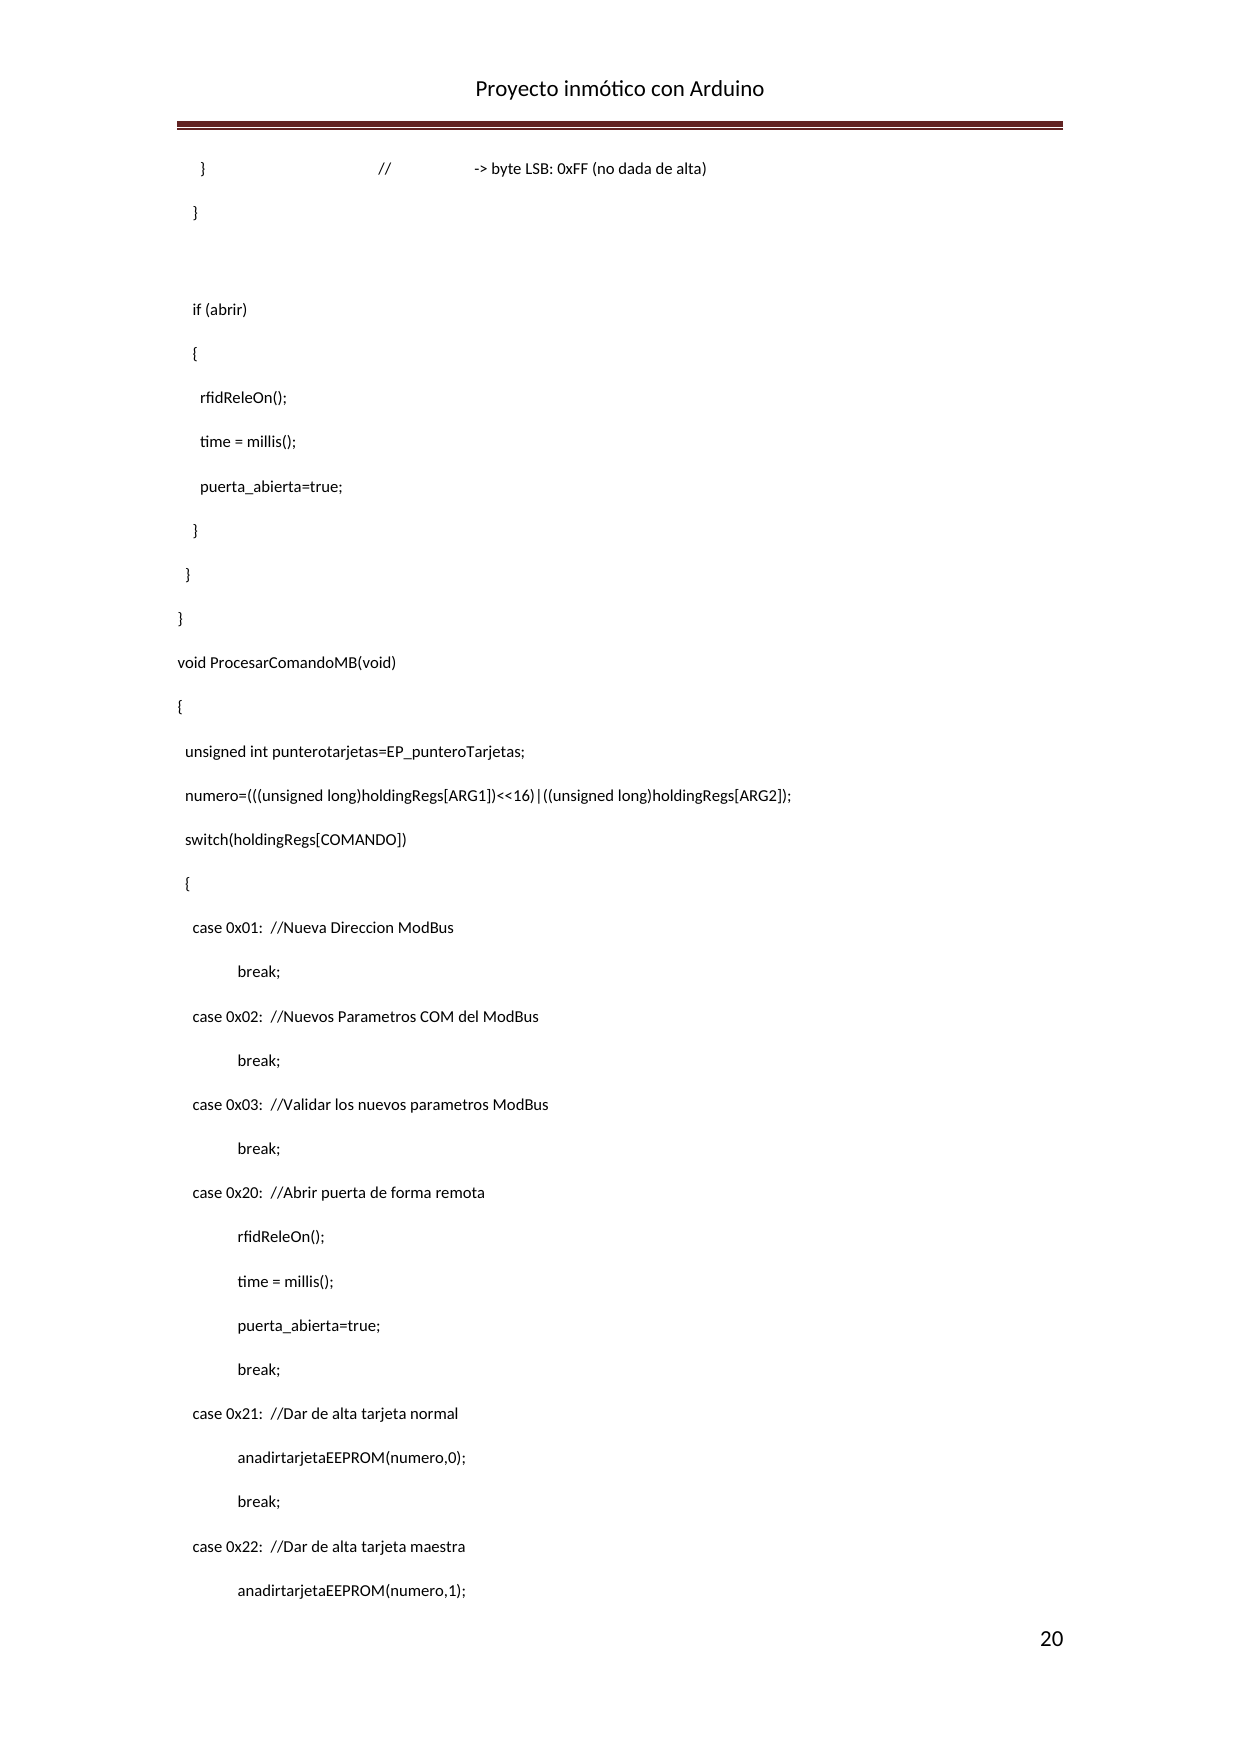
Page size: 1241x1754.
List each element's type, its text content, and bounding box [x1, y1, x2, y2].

text time = millis(); [177, 432, 1063, 452]
text void ProcesarComandoMB(void) [177, 653, 1063, 673]
text } [177, 202, 1063, 222]
text break; [177, 1359, 1063, 1379]
text break; [177, 1050, 1063, 1070]
text case 0x01: //Nueva Direccion ModBus [177, 918, 1063, 938]
text switch(holdingRegs[COMANDO]) [177, 829, 1063, 849]
text unsigned int punterotarjetas=EP_punteroTarjetas; [177, 741, 1063, 761]
text } // -> byte LSB: 0xFF (no dada de alta) [177, 158, 1063, 178]
text } [177, 564, 1063, 584]
text case 0x21: //Dar de alta tarjeta normal [177, 1403, 1063, 1424]
text time = millis(); [177, 1271, 1063, 1291]
text case 0x20: //Abrir puerta de forma remota [177, 1183, 1063, 1203]
text } [177, 608, 1063, 629]
text case 0x22: //Dar de alta tarjeta maestra [177, 1536, 1063, 1556]
text case 0x02: //Nuevos Parametros COM del ModBus [177, 1006, 1063, 1026]
text } [177, 520, 1063, 540]
text case 0x03: //Validar los nuevos parametros ModBus [177, 1094, 1063, 1114]
text anadirtarjetaEEPROM(numero,1); [177, 1580, 1063, 1600]
text break; [177, 1492, 1063, 1512]
text { [177, 697, 1063, 717]
text numero=(((unsigned long)holdingRegs[ARG1])<<16)|((unsigned long)holdingRegs[ARG2]); [177, 785, 1063, 805]
text if (abrir) [177, 299, 1063, 319]
text { [177, 343, 1063, 364]
text rfidReleOn(); [177, 1227, 1063, 1247]
text rfidReleOn(); [177, 388, 1063, 408]
text puerta_abierta=true; [177, 476, 1063, 496]
text puerta_abierta=true; [177, 1315, 1063, 1335]
text break; [177, 962, 1063, 982]
text { [177, 873, 1063, 894]
text anadirtarjetaEEPROM(numero,0); [177, 1448, 1063, 1468]
text break; [177, 1138, 1063, 1159]
